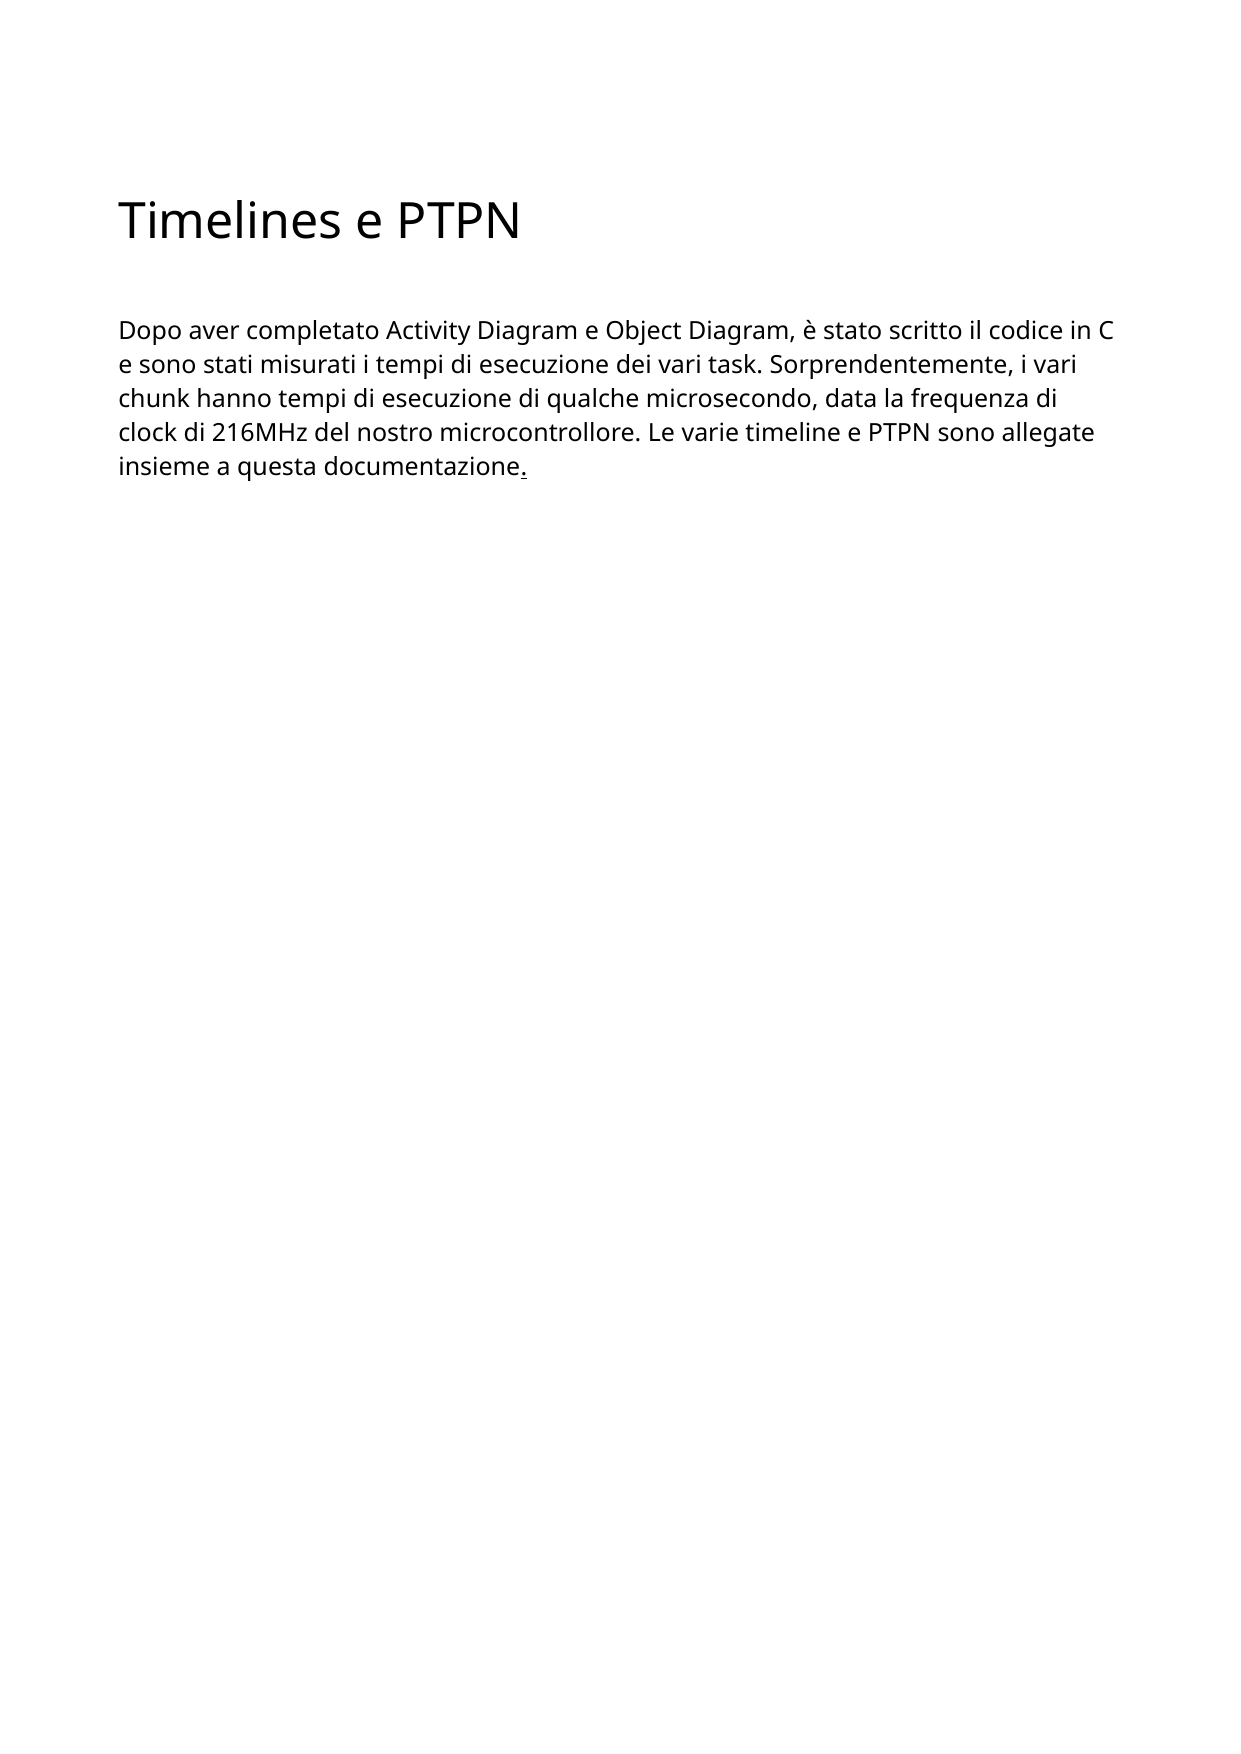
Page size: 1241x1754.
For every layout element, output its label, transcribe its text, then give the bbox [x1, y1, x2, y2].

subtitle Timelines e PTPN [118, 185, 1122, 253]
text Dopo aver completato Activity Diagram e Object Diagram, è stato scritto il codice in C e sono stati misurati i tempi di esecuzione dei vari task. Sorprendentemente, i vari chunk hanno tempi di esecuzione di qualche microsecondo, data la frequenza di clock di 216MHz del nostro microcontrollore. Le varie timeline e PTPN sono allegate insieme a questa documentazione. [118, 313, 1122, 483]
